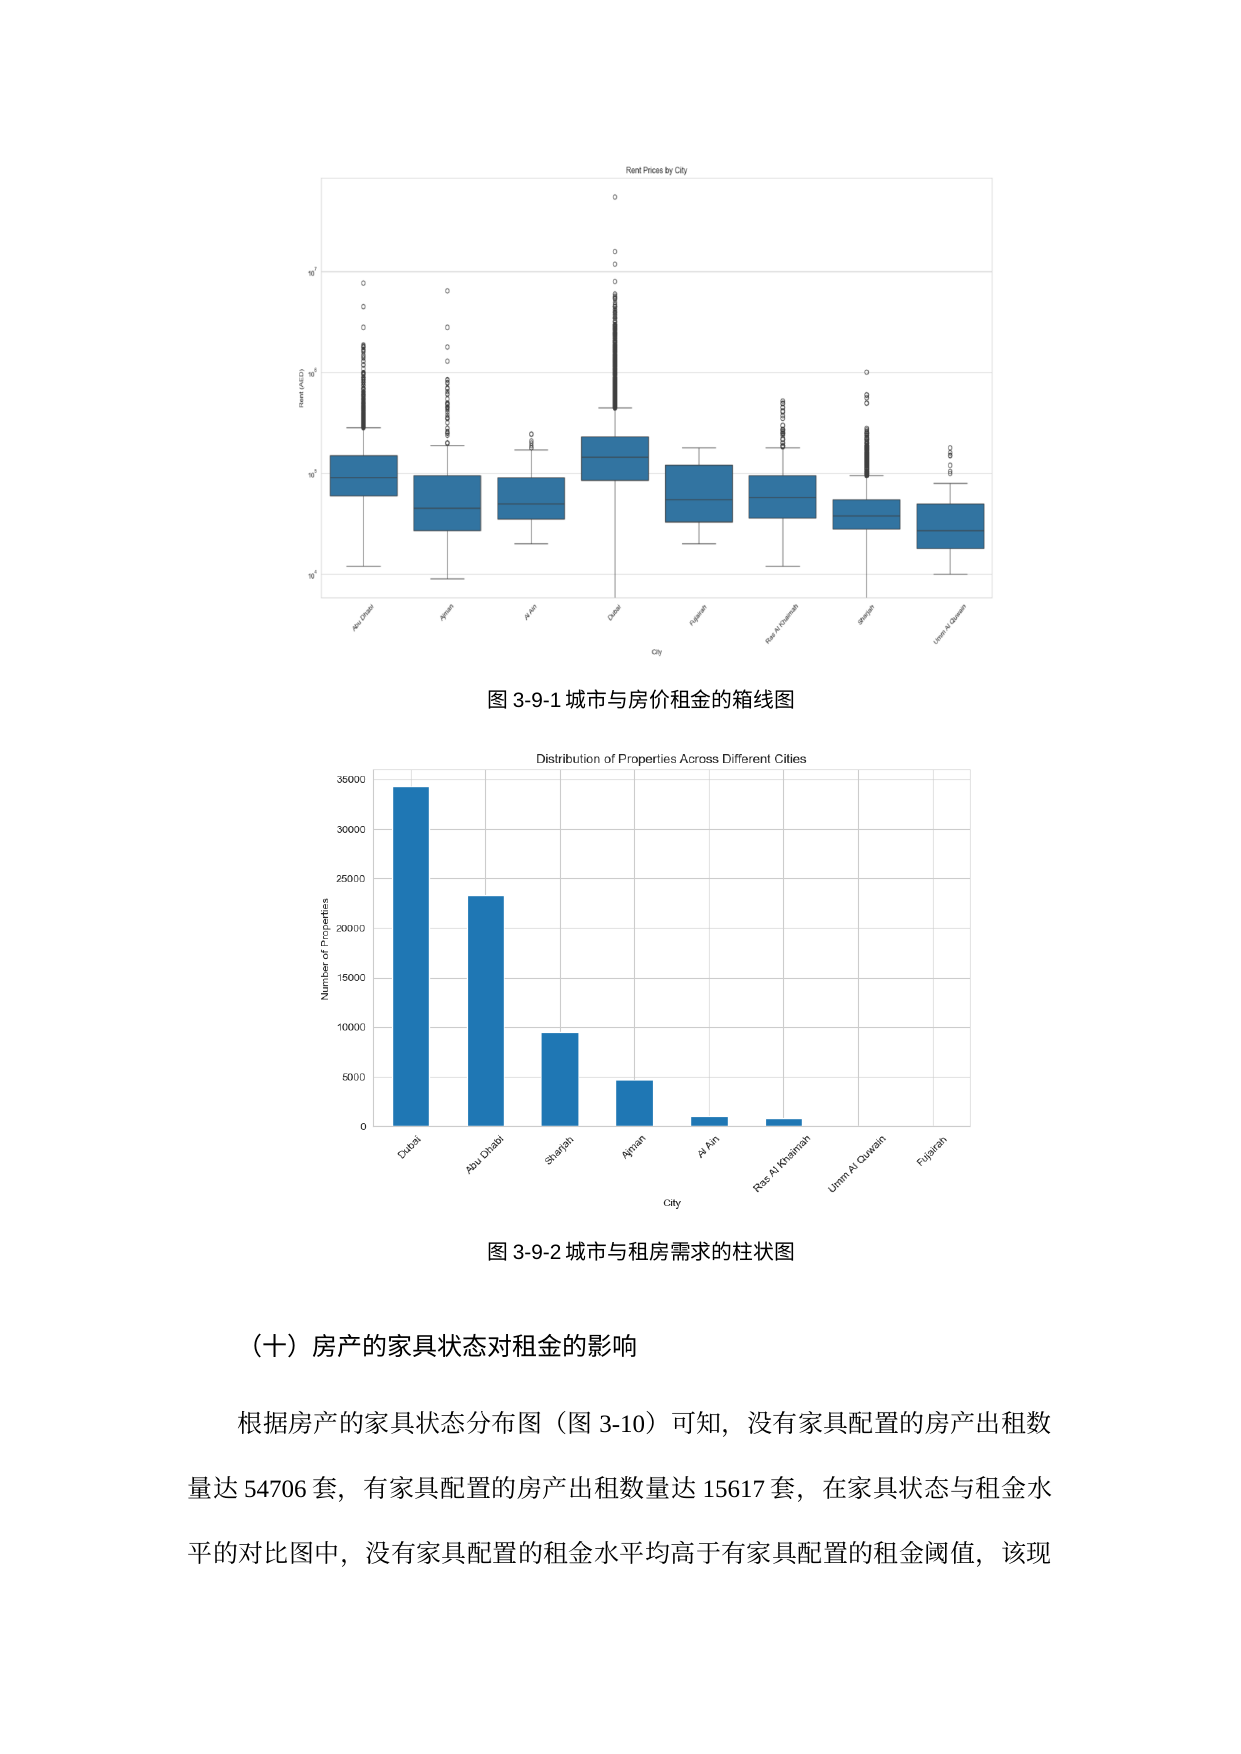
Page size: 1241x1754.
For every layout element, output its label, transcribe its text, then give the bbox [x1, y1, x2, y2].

picture [314, 747, 977, 1216]
picture [295, 162, 995, 661]
text 图 3-9-1城市与房价租金的箱线图 [187, 682, 1053, 714]
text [187, 1389, 1053, 1584]
subtitle （十）房产的家具状态对租金的影响 [187, 1312, 1053, 1377]
text 图 3-9-2城市与租房需求的柱状图 [187, 1234, 1053, 1267]
